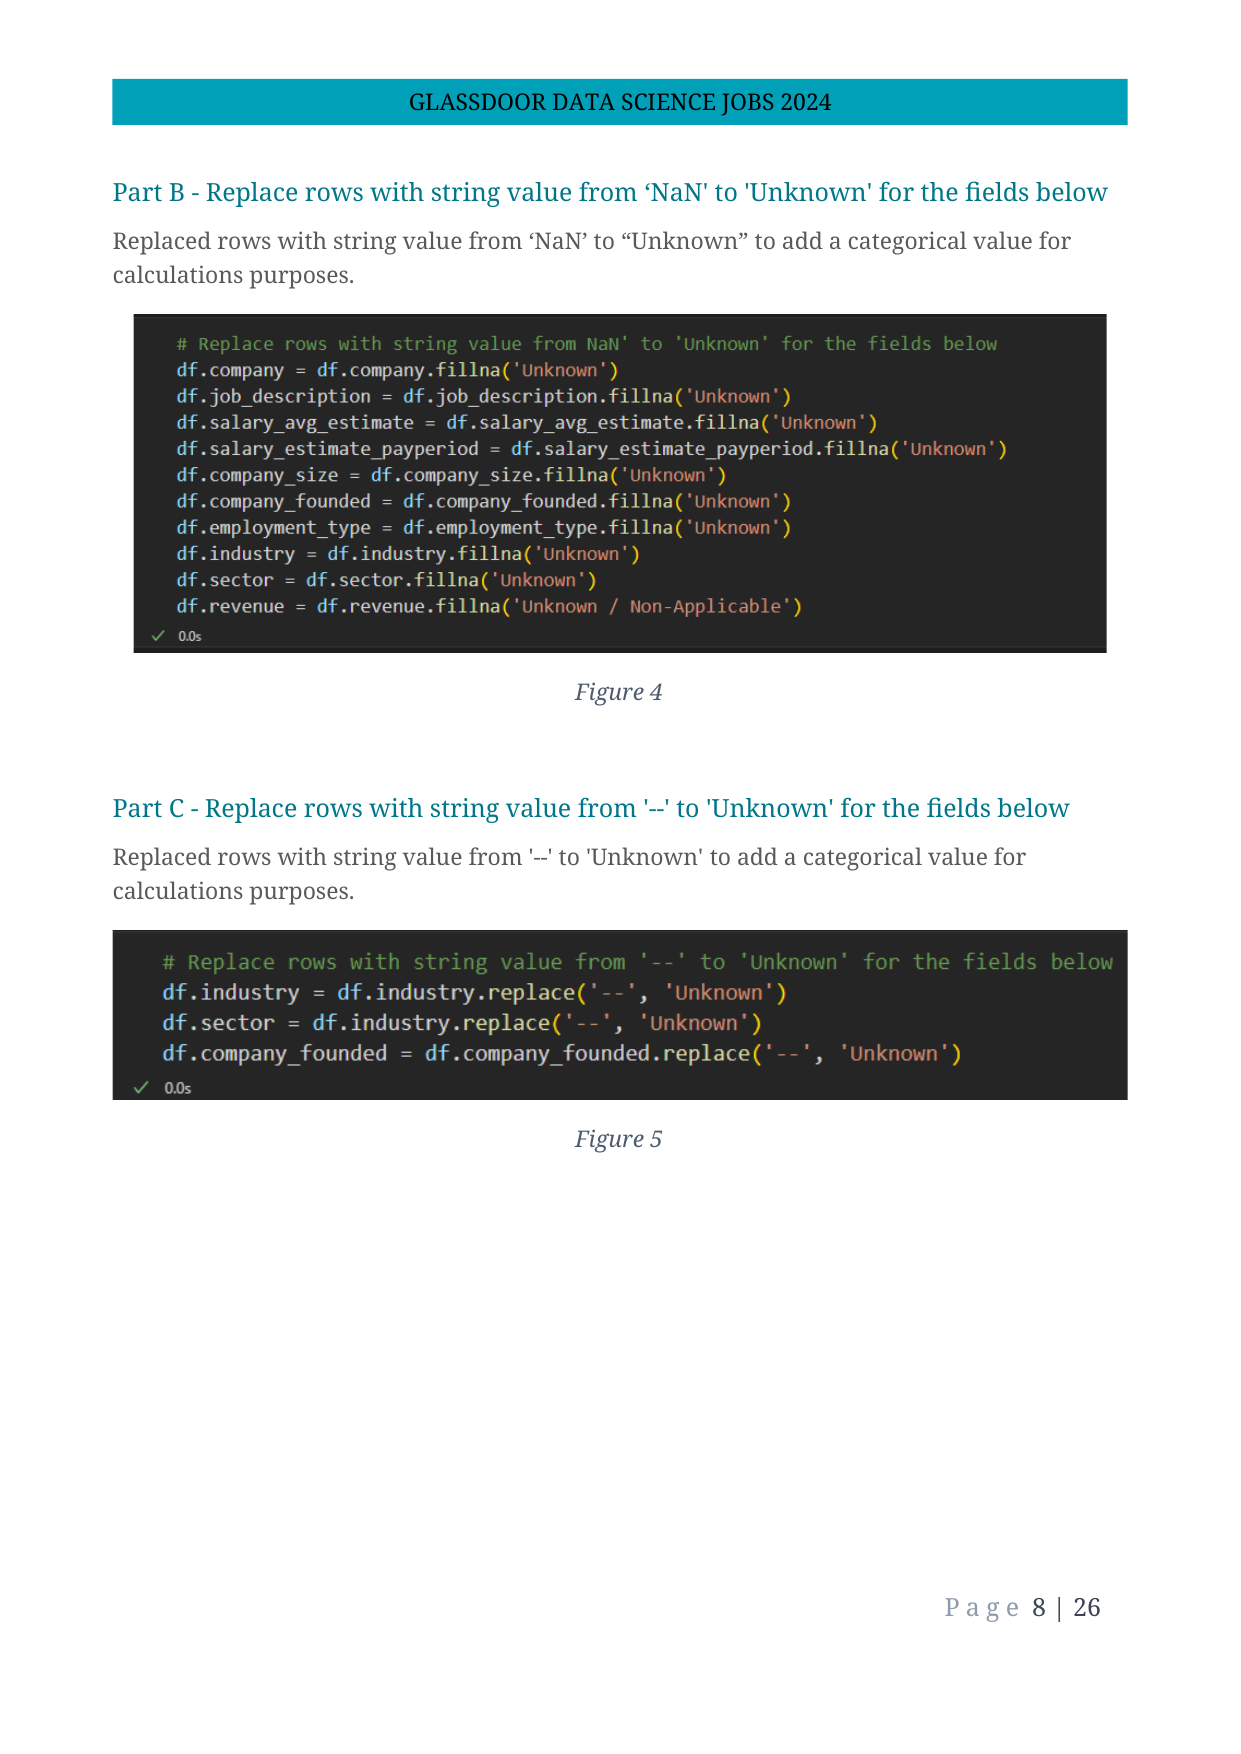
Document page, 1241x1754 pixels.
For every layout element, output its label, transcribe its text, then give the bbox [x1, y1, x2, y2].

text Replaced rows with string value from '--' to 'Unknown' to add a categorical value for calculations purposes. [112, 841, 1128, 906]
subtitle Part B - Replace rows with string value from ‘NaN' to 'Unknown' for the fields below [112, 175, 1128, 209]
picture [133, 314, 1107, 653]
text Replaced rows with string value from ‘NaN’ to “Unknown” to add a categorical value for calculations purposes. [112, 225, 1128, 291]
subtitle Part C - Replace rows with string value from '--' to 'Unknown' for the fields below [112, 791, 1128, 825]
picture [112, 930, 1128, 1100]
